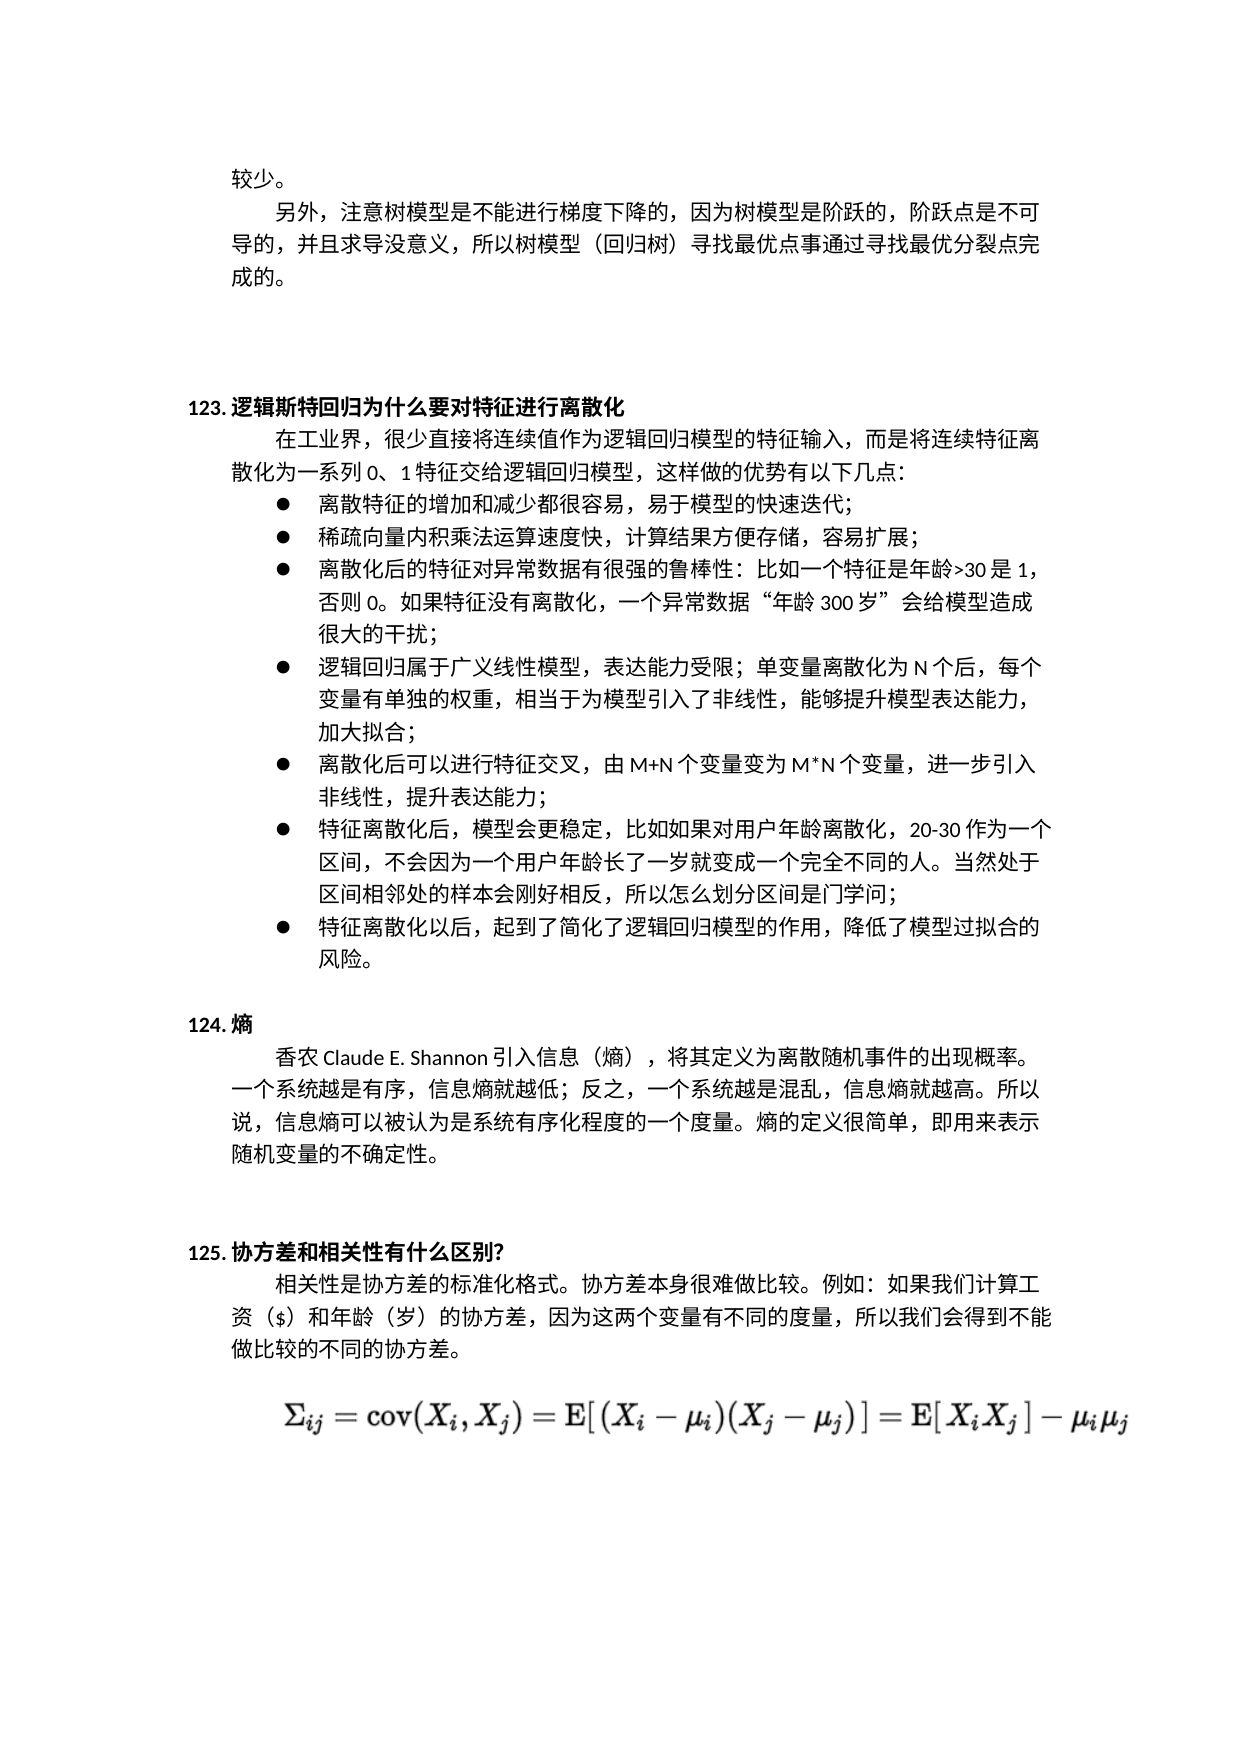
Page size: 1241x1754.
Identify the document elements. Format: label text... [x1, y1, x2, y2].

list 在工业界，很少直接将连续值作为逻辑回归模型的特征输入，而是将连续特征离散化为一系列0、1特征交给逻辑回归模型，这样做的优势有以下几点： [231, 422, 1053, 487]
list 特征离散化以后，起到了简化了逻辑回归模型的作用，降低了模型过拟合的风险。 [275, 909, 1053, 974]
picture [275, 1378, 1141, 1449]
list 逻辑斯特回归为什么要对特征进行离散化 [187, 389, 1053, 422]
list 相关性是协方差的标准化格式。协方差本身很难做比较。例如：如果我们计算工资（$）和年龄（岁）的协方差，因为这两个变量有不同的度量，所以我们会得到不能做比较的不同的协方差。 [231, 1267, 1053, 1364]
list 离散化后可以进行特征交叉，由M+N个变量变为M*N个变量，进一步引入非线性，提升表达能力； [275, 747, 1053, 812]
list 香农Claude E. Shannon引入信息（熵），将其定义为离散随机事件的出现概率。一个系统越是有序，信息熵就越低；反之，一个系统越是混乱，信息熵就越高。所以说，信息熵可以被认为是系统有序化程度的一个度量。熵的定义很简单，即用来表示随机变量的不确定性。 [231, 1039, 1053, 1169]
list 离散特征的增加和减少都很容易，易于模型的快速迭代； [275, 487, 1053, 519]
list 逻辑回归属于广义线性模型，表达能力受限；单变量离散化为N个后，每个变量有单独的权重，相当于为模型引入了非线性，能够提升模型表达能力，加大拟合； [275, 649, 1053, 747]
list 另外，注意树模型是不能进行梯度下降的，因为树模型是阶跃的，阶跃点是不可导的，并且求导没意义，所以树模型（回归树）寻找最优点事通过寻找最优分裂点完成的。 [231, 194, 1053, 292]
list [231, 162, 1053, 194]
list 协方差和相关性有什么区别？ [187, 1234, 1053, 1267]
list 特征离散化后，模型会更稳定，比如如果对用户年龄离散化，20-30作为一个区间，不会因为一个用户年龄长了一岁就变成一个完全不同的人。当然处于区间相邻处的样本会刚好相反，所以怎么划分区间是门学问； [275, 812, 1053, 909]
list 稀疏向量内积乘法运算速度快，计算结果方便存储，容易扩展； [275, 519, 1053, 552]
list 熵 [187, 1007, 1053, 1039]
list 离散化后的特征对异常数据有很强的鲁棒性：比如一个特征是年龄>30是1，否则0。如果特征没有离散化，一个异常数据“年龄300岁”会给模型造成很大的干扰； [275, 552, 1053, 649]
